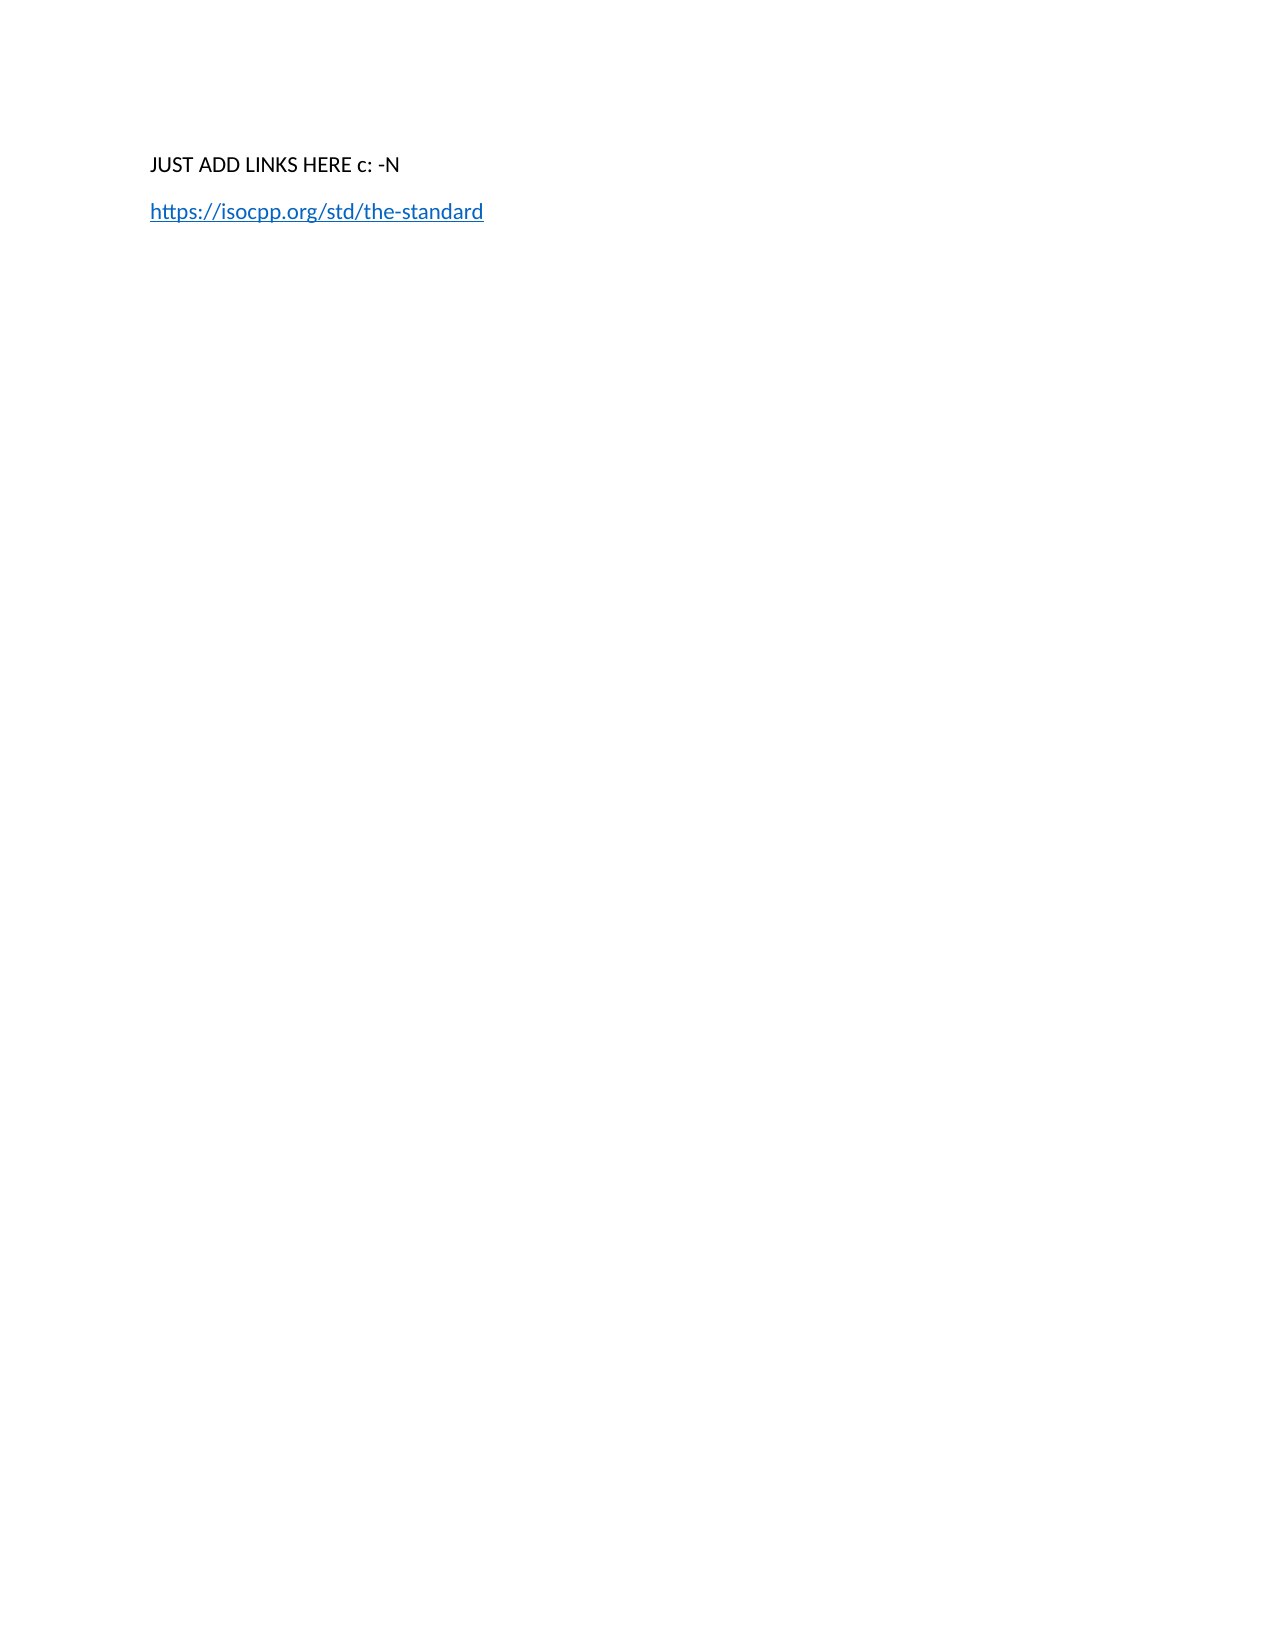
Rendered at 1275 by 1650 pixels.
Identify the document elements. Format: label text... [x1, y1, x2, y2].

text https://isocpp.org/std/the-standard [150, 197, 1125, 225]
text JUST ADD LINKS HERE c: -N [150, 150, 1125, 178]
